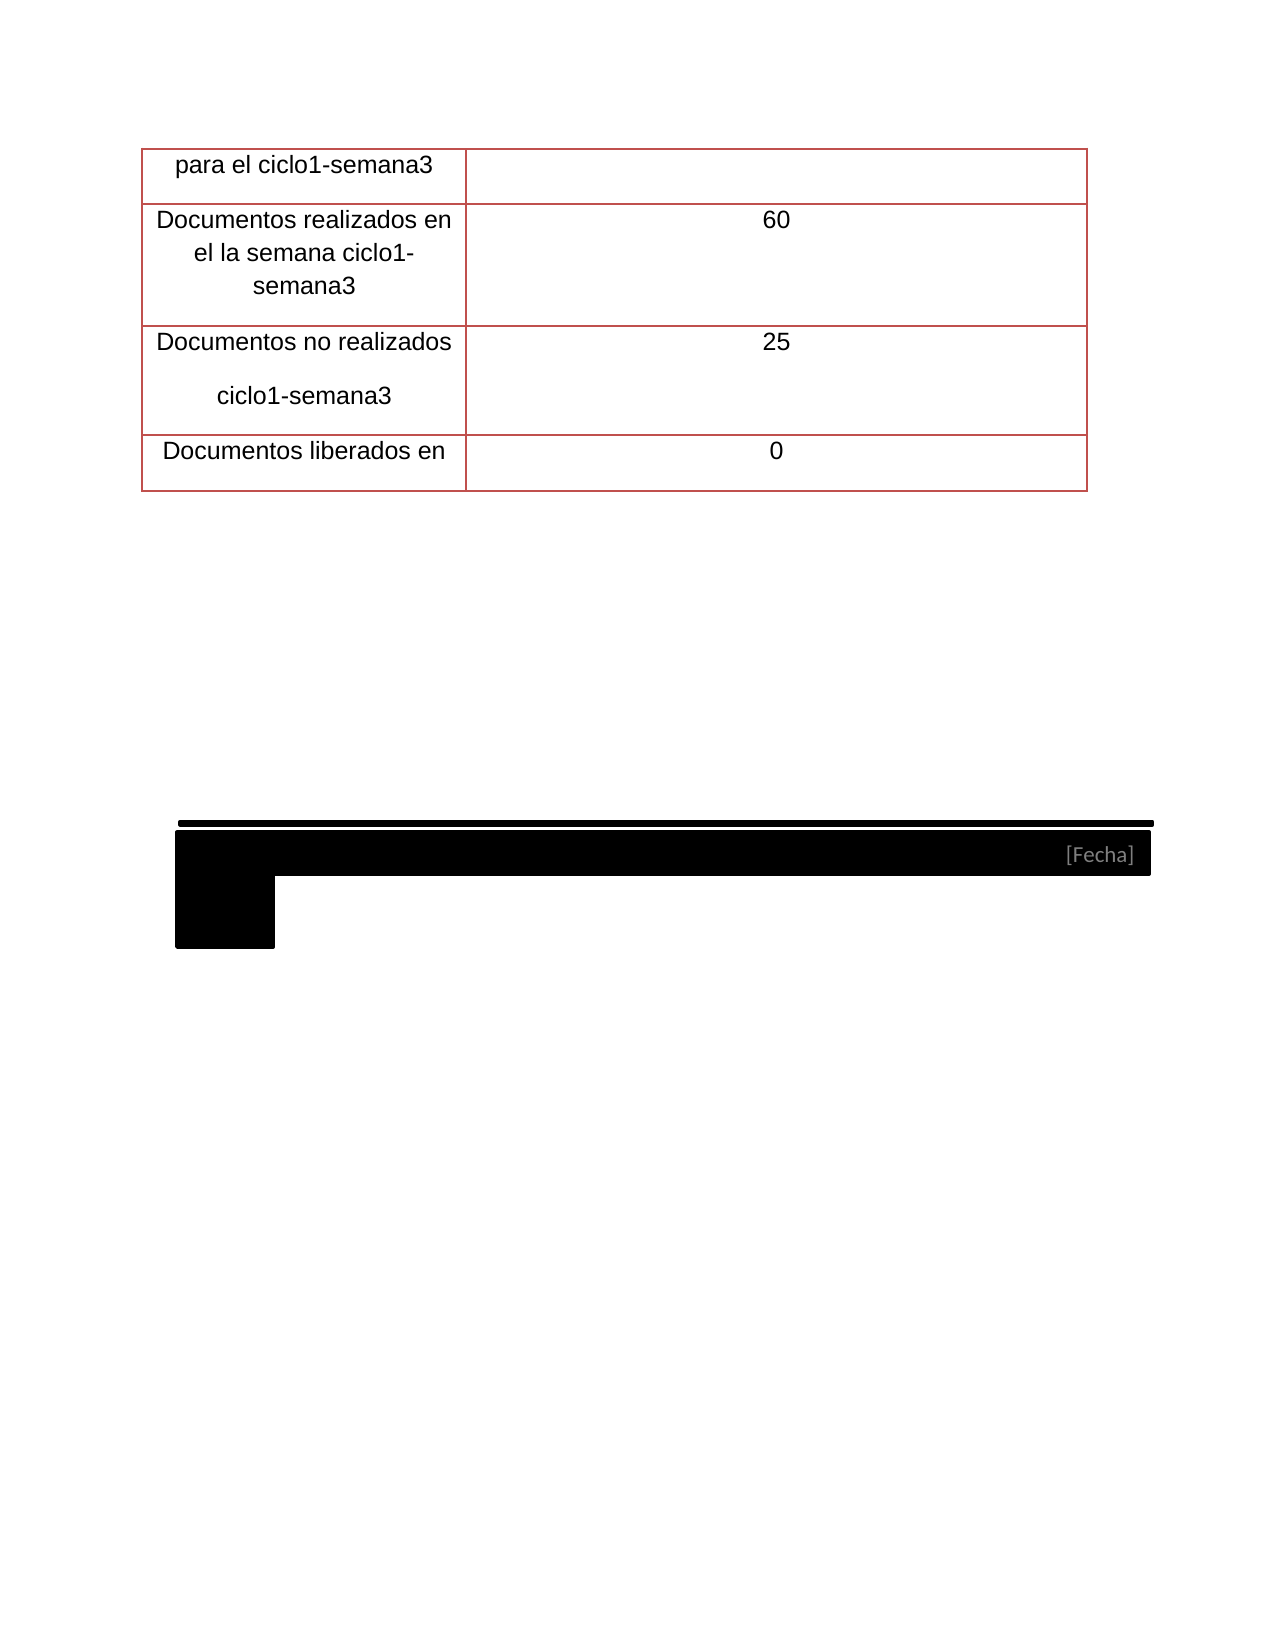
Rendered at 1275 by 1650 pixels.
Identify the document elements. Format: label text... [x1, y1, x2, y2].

table_cell Documentos liberados en el ciclo1-semana3 [143, 436, 465, 489]
table_cell 0 [467, 436, 1086, 489]
table_cell Documentos realizados en el la semana ciclo1-semana3 [143, 205, 465, 325]
table_cell Documentos no planeados para el ciclo1-semana3 [143, 150, 465, 203]
table_cell Documentos no realizados ciclo1-semana3 [143, 327, 465, 434]
table_cell 25 [467, 327, 1086, 434]
table_cell 60 [467, 205, 1086, 325]
table_cell 0 [467, 150, 1086, 203]
